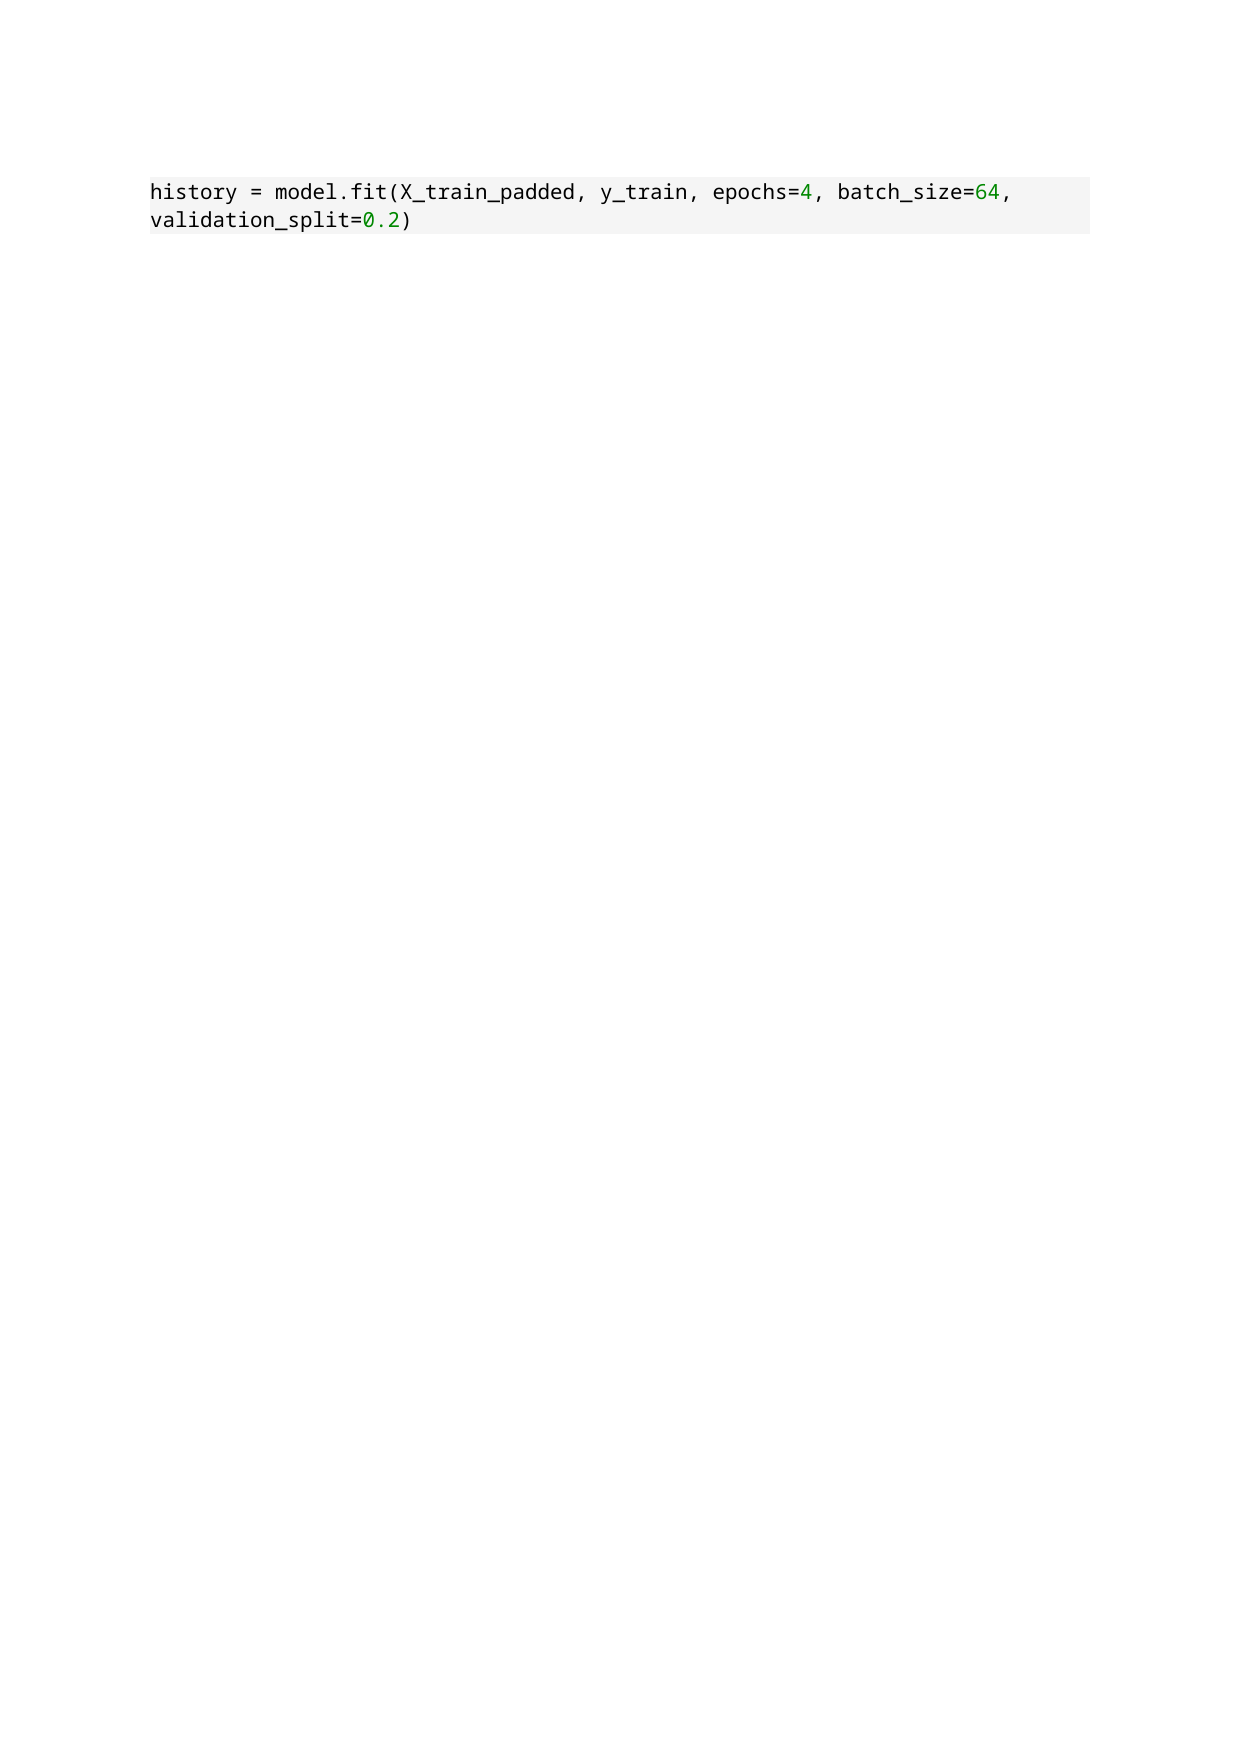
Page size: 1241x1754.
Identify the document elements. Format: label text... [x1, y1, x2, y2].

text history = model.fit(X_train_padded, y_train, epochs=4, batch_size=64, validation_split=0.2) [150, 177, 1090, 234]
